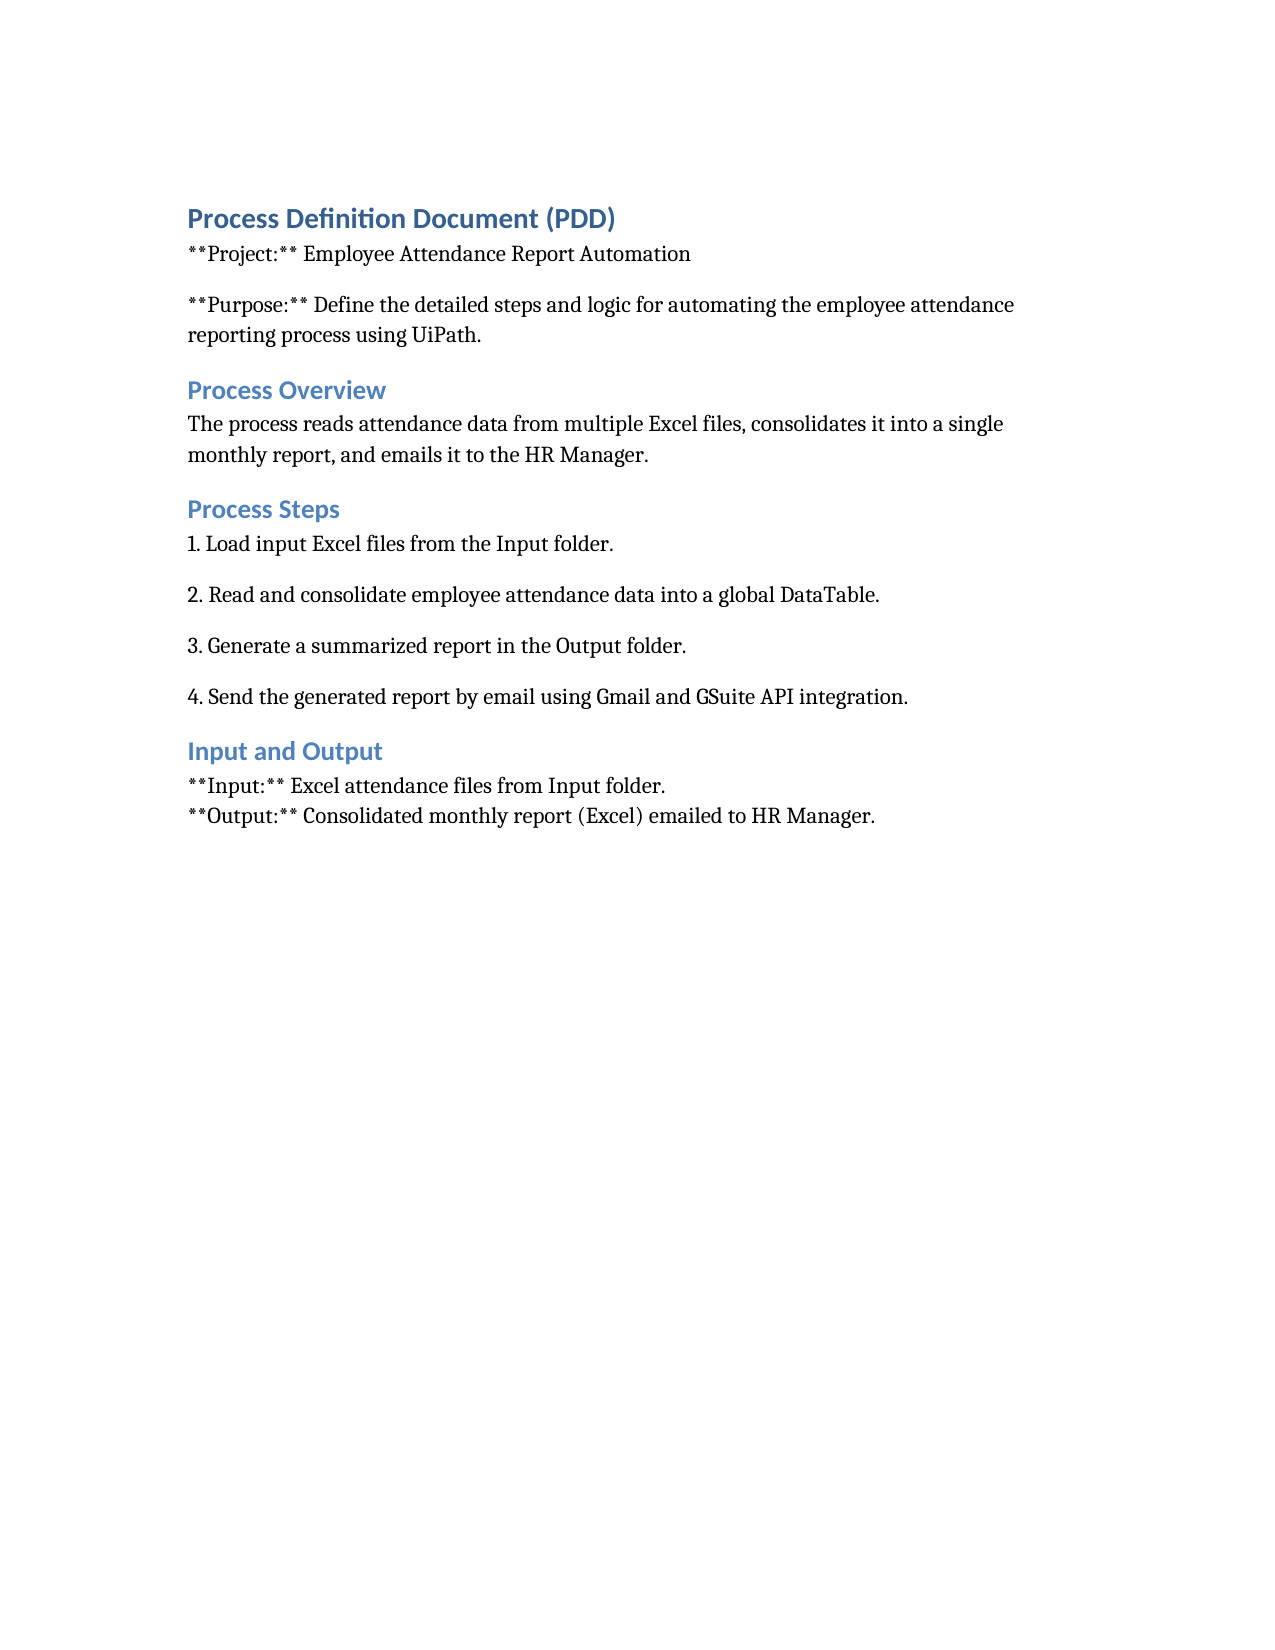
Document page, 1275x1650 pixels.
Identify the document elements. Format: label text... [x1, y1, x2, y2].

text 4. Send the generated report by email using Gmail and GSuite API integration. [187, 683, 1087, 710]
text **Input:** Excel attendance files from Input folder. **Output:** Consolidated monthly report (Excel) emailed to HR Manager. [187, 772, 1087, 829]
text 1. Load input Excel files from the Input folder. [187, 530, 1087, 557]
subtitle Process Overview [187, 373, 1087, 406]
subtitle Process Definition Document (PDD) [187, 200, 1087, 236]
text **Project:** Employee Attendance Report Automation [187, 241, 1087, 267]
text 2. Read and consolidate employee attendance data into a global DataTable. [187, 581, 1087, 608]
text The process reads attendance data from multiple Excel files, consolidates it into a single monthly report, and emails it to the HR Manager. [187, 411, 1087, 468]
text **Purpose:** Define the detailed steps and logic for automating the employee attendance reporting process using UiPath. [187, 292, 1087, 348]
text 3. Generate a summarized report in the Output folder. [187, 632, 1087, 659]
subtitle Input and Output [187, 734, 1087, 767]
subtitle Process Steps [187, 492, 1087, 525]
